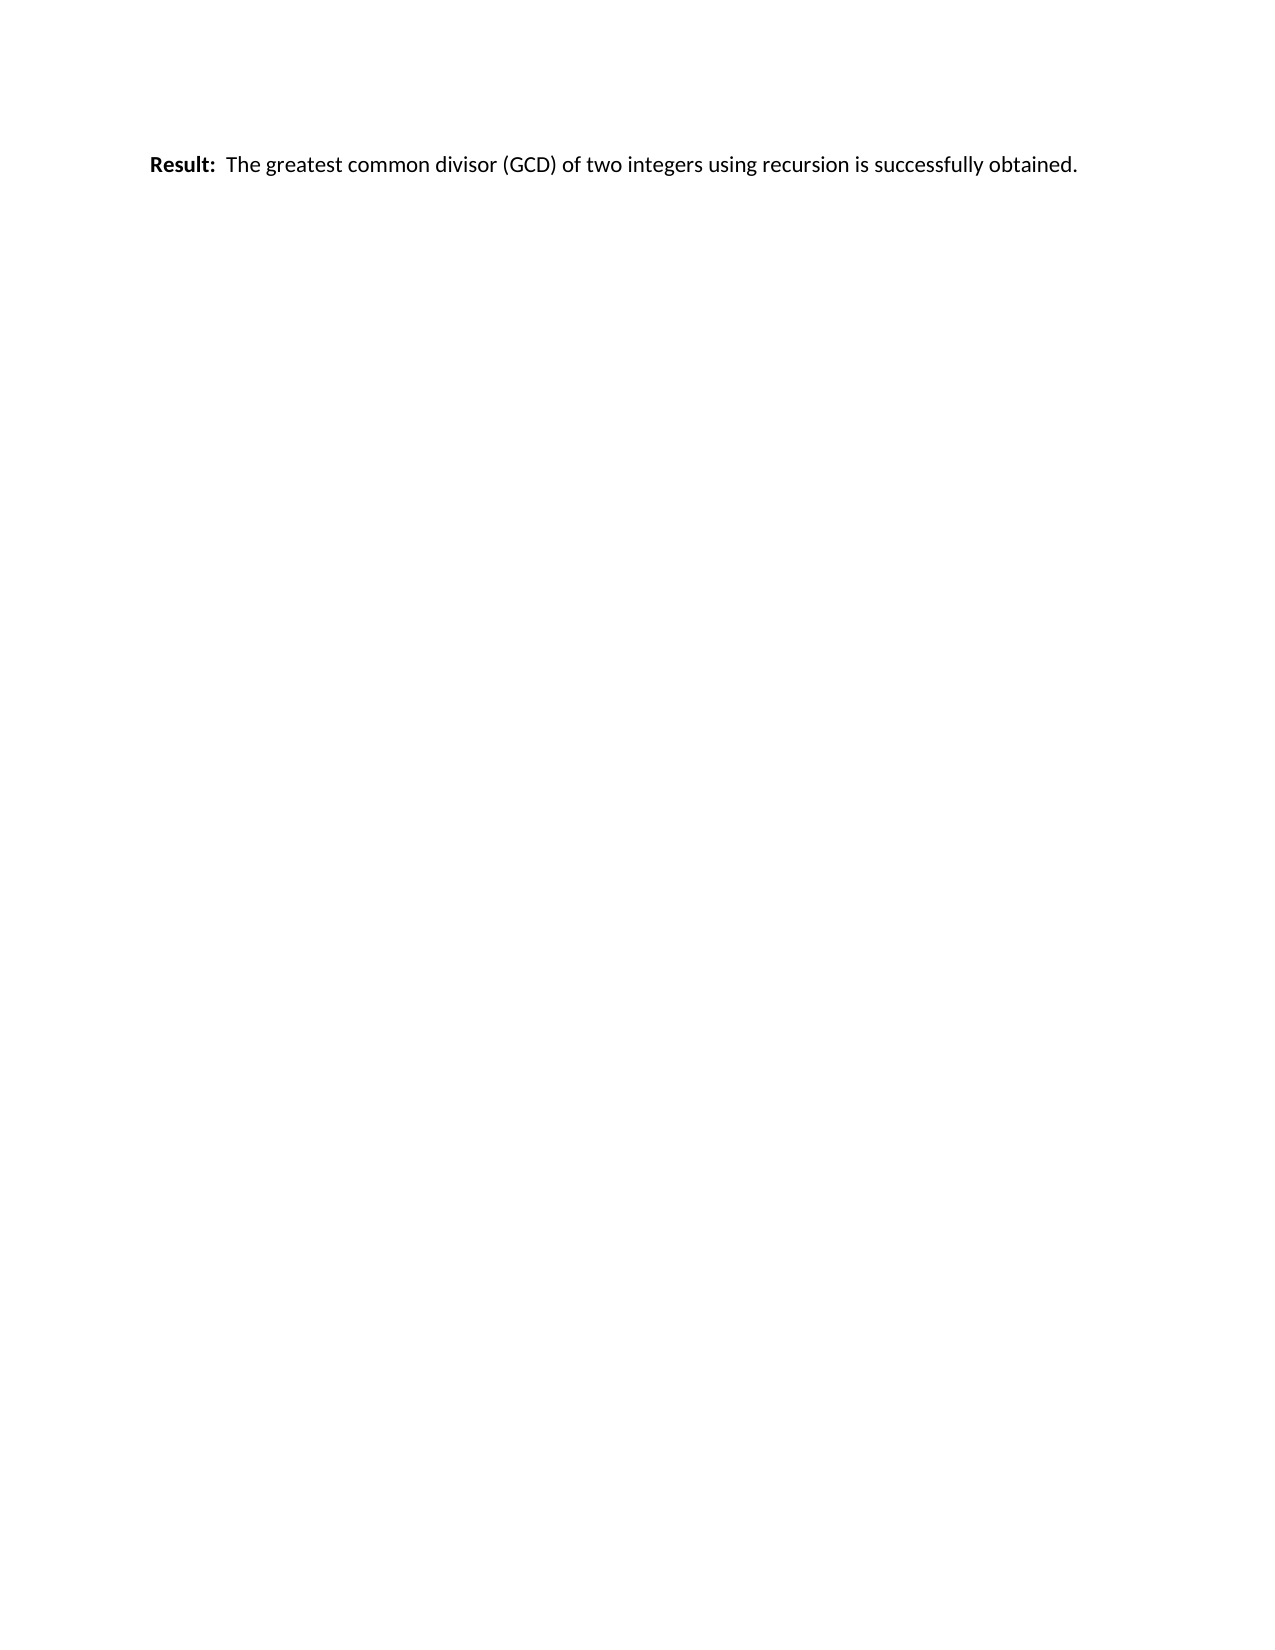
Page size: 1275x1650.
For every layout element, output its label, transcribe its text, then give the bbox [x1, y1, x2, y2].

text Result: The greatest common divisor (GCD) of two integers using recursion is successfully obtained. [150, 150, 1125, 178]
